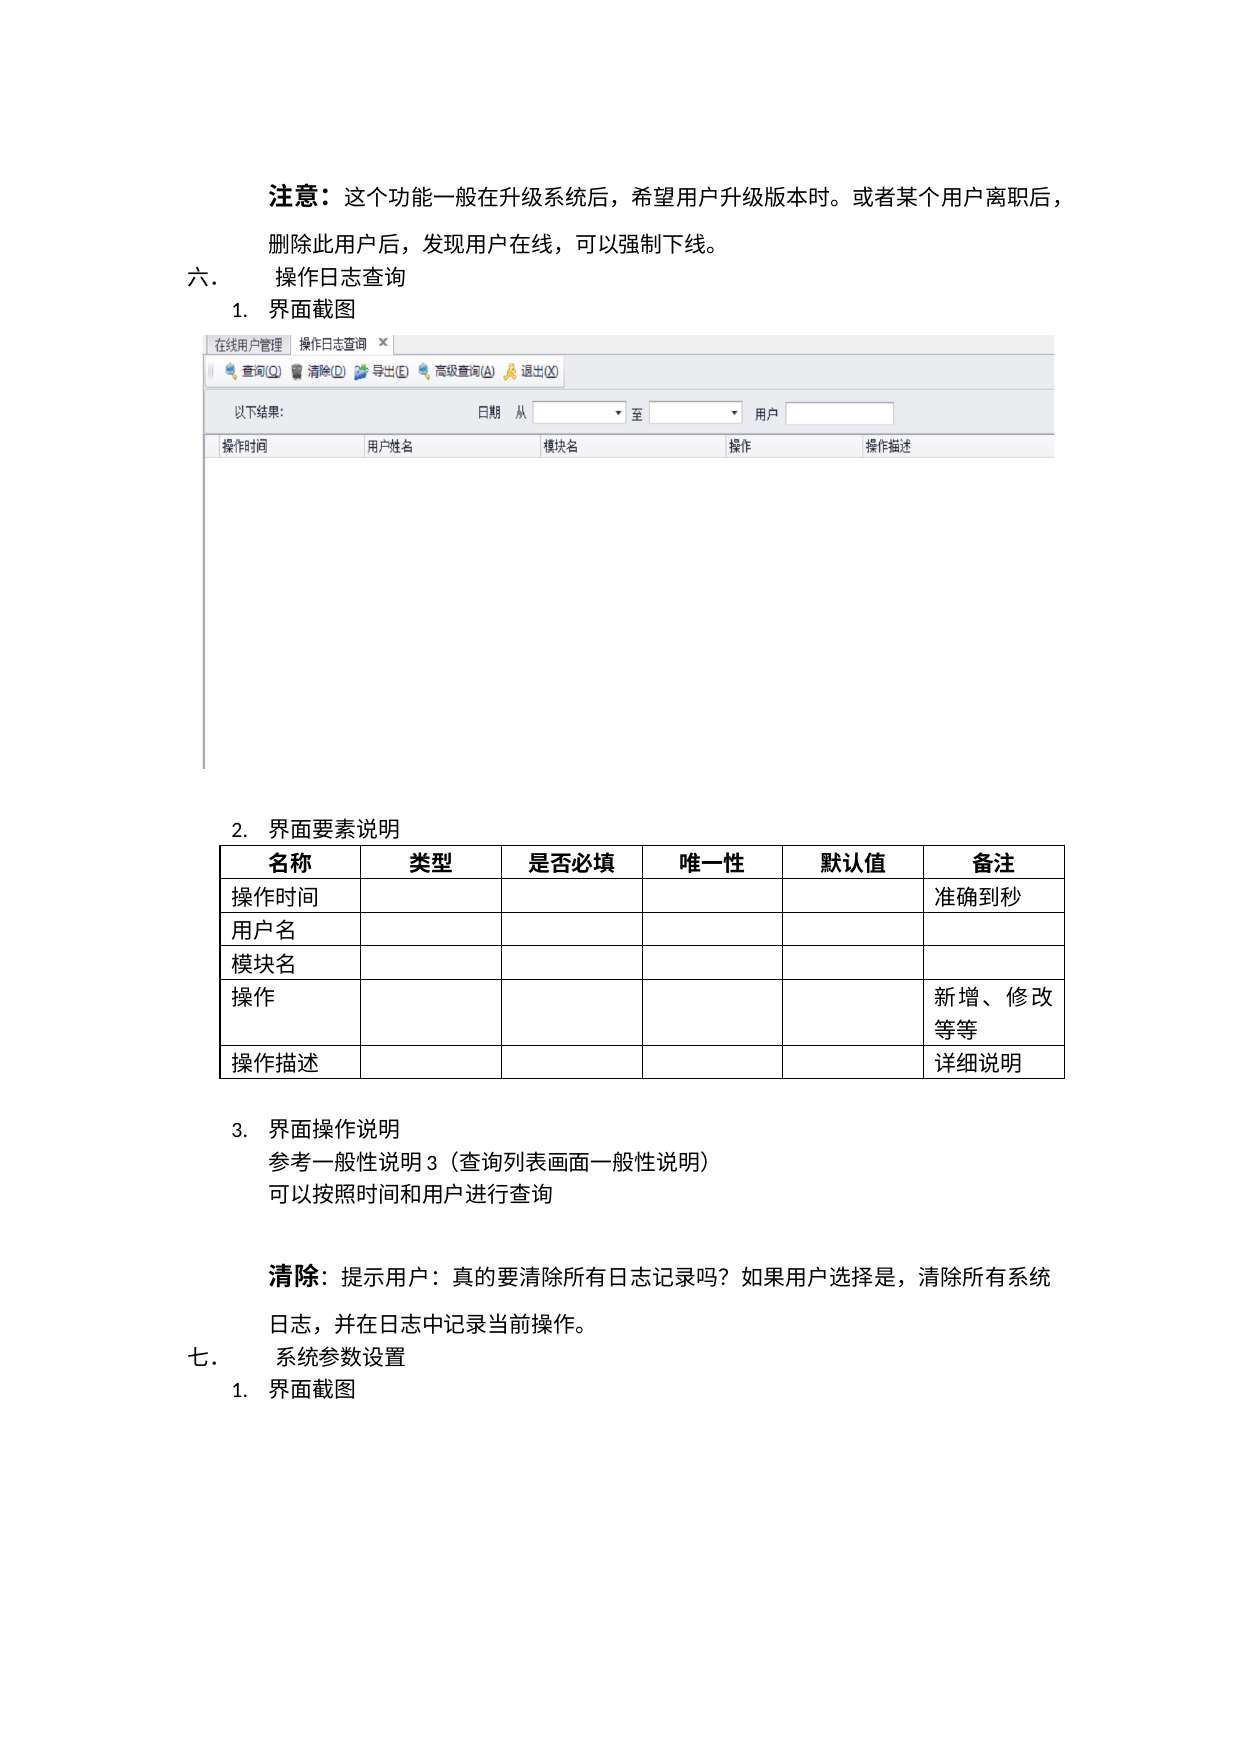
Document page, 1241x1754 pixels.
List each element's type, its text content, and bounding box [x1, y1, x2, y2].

table_cell [643, 980, 782, 1045]
list 注意：这个功能一般在升级系统后，希望用户升级版本时。或者某个用户离职后，删除此用户后，发现用户在线，可以强制下线。 [269, 162, 1053, 259]
table_cell [361, 1046, 501, 1078]
table_cell 详细说明 [924, 1046, 1064, 1078]
list 清除：提示用户：真的要清除所有日志记录吗？如果用户选择是，清除所有系统日志，并在日志中记录当前操作。 [269, 1242, 1053, 1339]
table_cell [643, 913, 782, 945]
table_cell [502, 980, 642, 1045]
table_cell [502, 879, 642, 912]
table_header 默认值 [783, 846, 923, 878]
table_cell [361, 946, 501, 979]
table_cell [783, 980, 923, 1045]
list 可以按照时间和用户进行查询 [269, 1177, 1053, 1209]
table_cell 操作时间 [221, 879, 360, 912]
table_cell [783, 879, 923, 912]
table_cell [643, 946, 782, 979]
table_header 备注 [924, 846, 1064, 878]
picture [202, 335, 1055, 769]
table_cell [502, 946, 642, 979]
table_header 类型 [361, 846, 501, 878]
table_cell 操作 [221, 980, 360, 1045]
list 界面操作说明 [231, 1112, 1053, 1144]
table_cell [502, 913, 642, 945]
table_cell [643, 1046, 782, 1078]
table_cell [924, 913, 1064, 945]
list 参考一般性说明3（查询列表画面一般性说明） [269, 1144, 1053, 1177]
table_cell [783, 1046, 923, 1078]
table_cell [643, 879, 782, 912]
table_cell [783, 913, 923, 945]
table_cell 准确到秒 [924, 879, 1064, 912]
list 界面截图 [231, 1372, 1053, 1404]
table_cell 新增、修改等等 [924, 980, 1064, 1045]
table_cell [783, 946, 923, 979]
table_header 名称 [221, 846, 360, 878]
table_cell [361, 879, 501, 912]
table_cell [502, 1046, 642, 1078]
list 操作日志查询 [187, 259, 1053, 292]
table_cell [361, 913, 501, 945]
list 界面截图 [231, 292, 1053, 324]
table_cell 操作描述 [221, 1046, 360, 1078]
table_cell [361, 980, 501, 1045]
table_cell 模块名 [221, 946, 360, 979]
table_header 唯一性 [643, 846, 782, 878]
list 系统参数设置 [187, 1339, 1053, 1372]
table_cell [924, 946, 1064, 979]
list 界面要素说明 [231, 812, 1053, 844]
table_header 是否必填 [502, 846, 642, 878]
table_cell 用户名 [221, 913, 360, 945]
